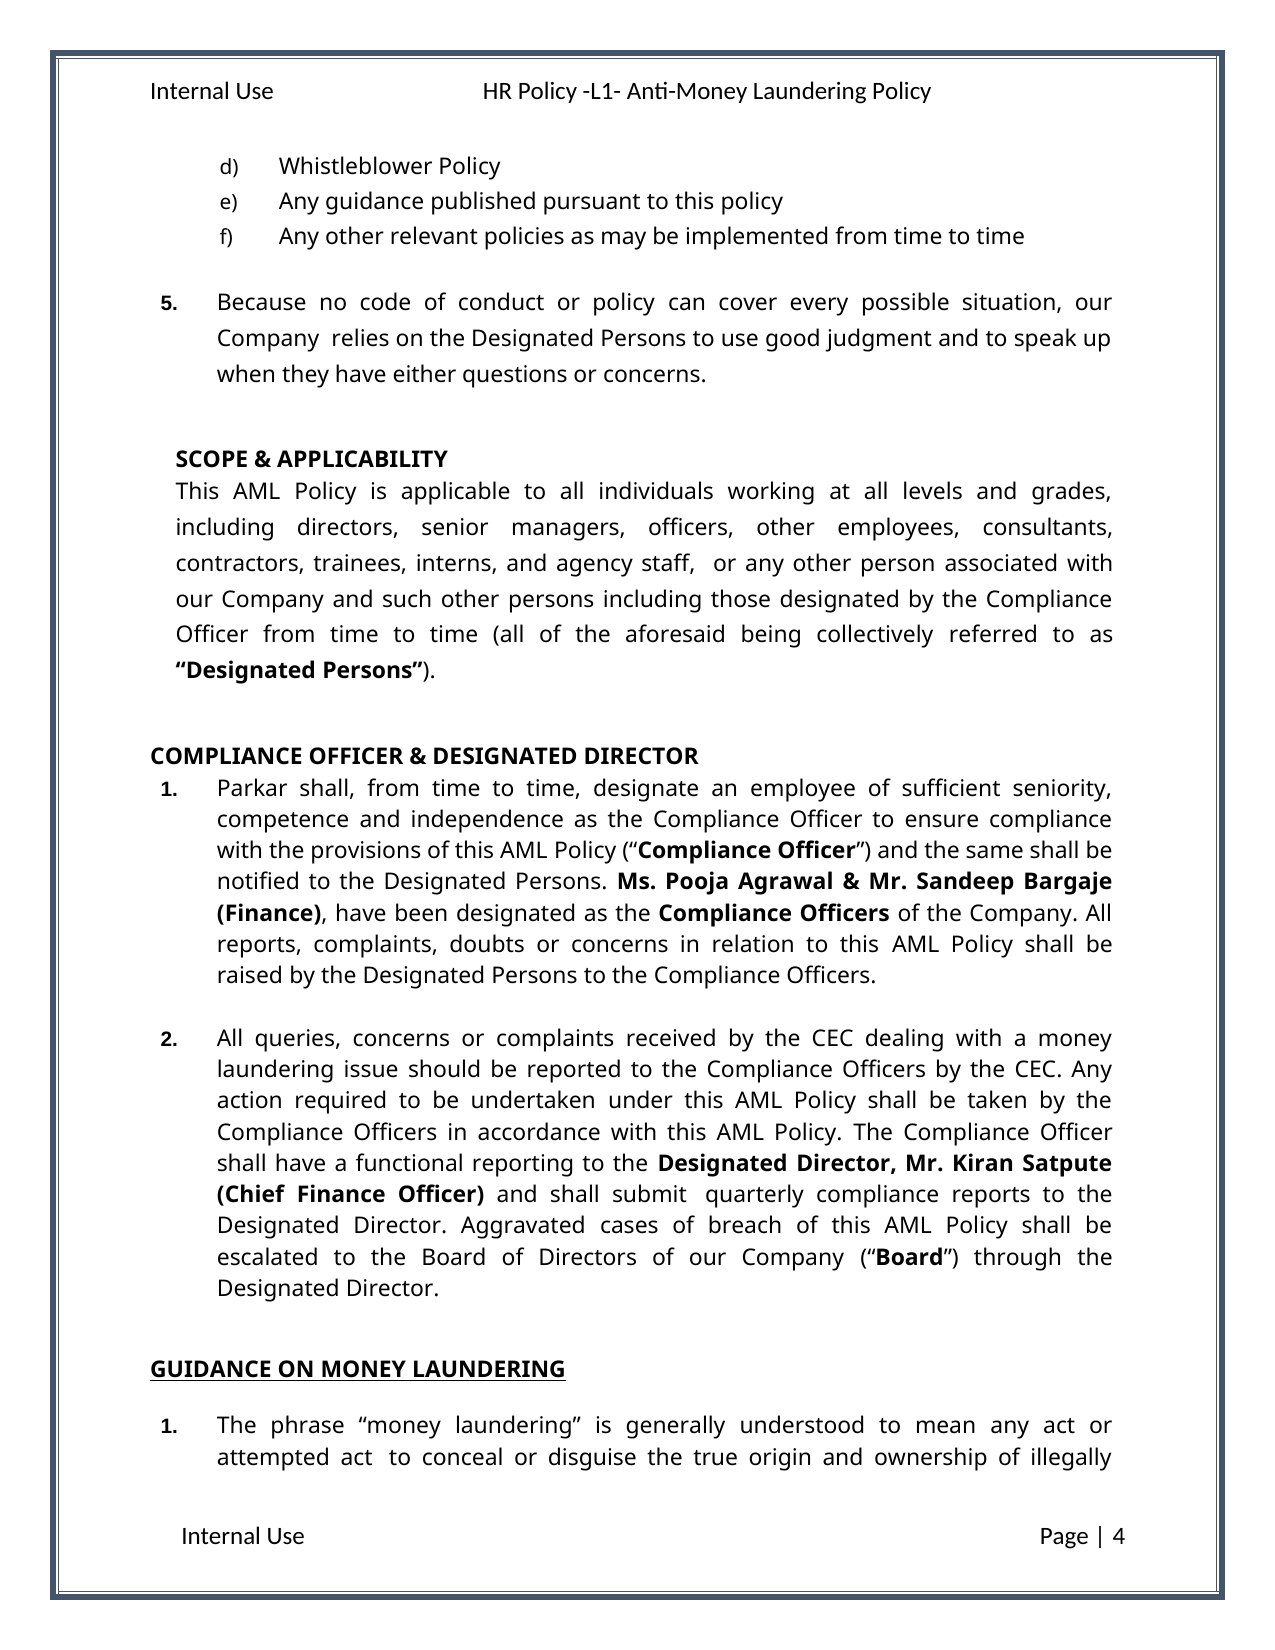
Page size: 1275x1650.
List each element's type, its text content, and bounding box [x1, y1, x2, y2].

subtitle COMPLIANCE OFFICER & DESIGNATED DIRECTOR [150, 740, 1125, 772]
list Parkar shall, from time to time, designate an employee of sufficient seniority, competence and independence as the Compliance Officer to ensure compliance with the provisions of this AML Policy (“Compliance Officer”) and the same shall be notified to the Designated Persons. Ms. Pooja Agrawal & Mr. Sandeep Bargaje (Finance), have been designated as the Compliance Officers of the Company. All reports, complaints, doubts or concerns in relation to this AML Policy shall be raised by the Designated Persons to the Compliance Officers. [160, 772, 1113, 990]
list Whistleblower Policy [219, 150, 1125, 181]
subtitle GUIDANCE ON MONEY LAUNDERING [150, 1353, 1125, 1384]
subtitle SCOPE & APPLICABILITY [175, 443, 1125, 475]
list Any other relevant policies as may be implemented from time to time [219, 219, 1125, 251]
list Because no code of conduct or policy can cover every possible situation, our Company relies on the Designated Persons to use good judgment and to speak up when they have either questions or concerns. [160, 286, 1113, 389]
list All queries, concerns or complaints received by the CEC dealing with a money laundering issue should be reported to the Compliance Officers by the CEC. Any action required to be undertaken under this AML Policy shall be taken by the Compliance Officers in accordance with this AML Policy. The Compliance Officer shall have a functional reporting to the Designated Director, Mr. Kiran Satpute (Chief Finance Officer) and shall submit quarterly compliance reports to the Designated Director. Aggravated cases of breach of this AML Policy shall be escalated to the Board of Directors of our Company (“Board”) through the Designated Director. [160, 1022, 1113, 1303]
list Any guidance published pursuant to this policy [219, 185, 1125, 216]
text This AML Policy is applicable to all individuals working at all levels and grades, including directors, senior managers, officers, other employees, consultants, contractors, trainees, interns, and agency staff, or any other person associated with our Company and such other persons including those designated by the Compliance Officer from time to time (all of the aforesaid being collectively referred to as “Designated Persons”). [175, 475, 1113, 686]
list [160, 1409, 1113, 1472]
